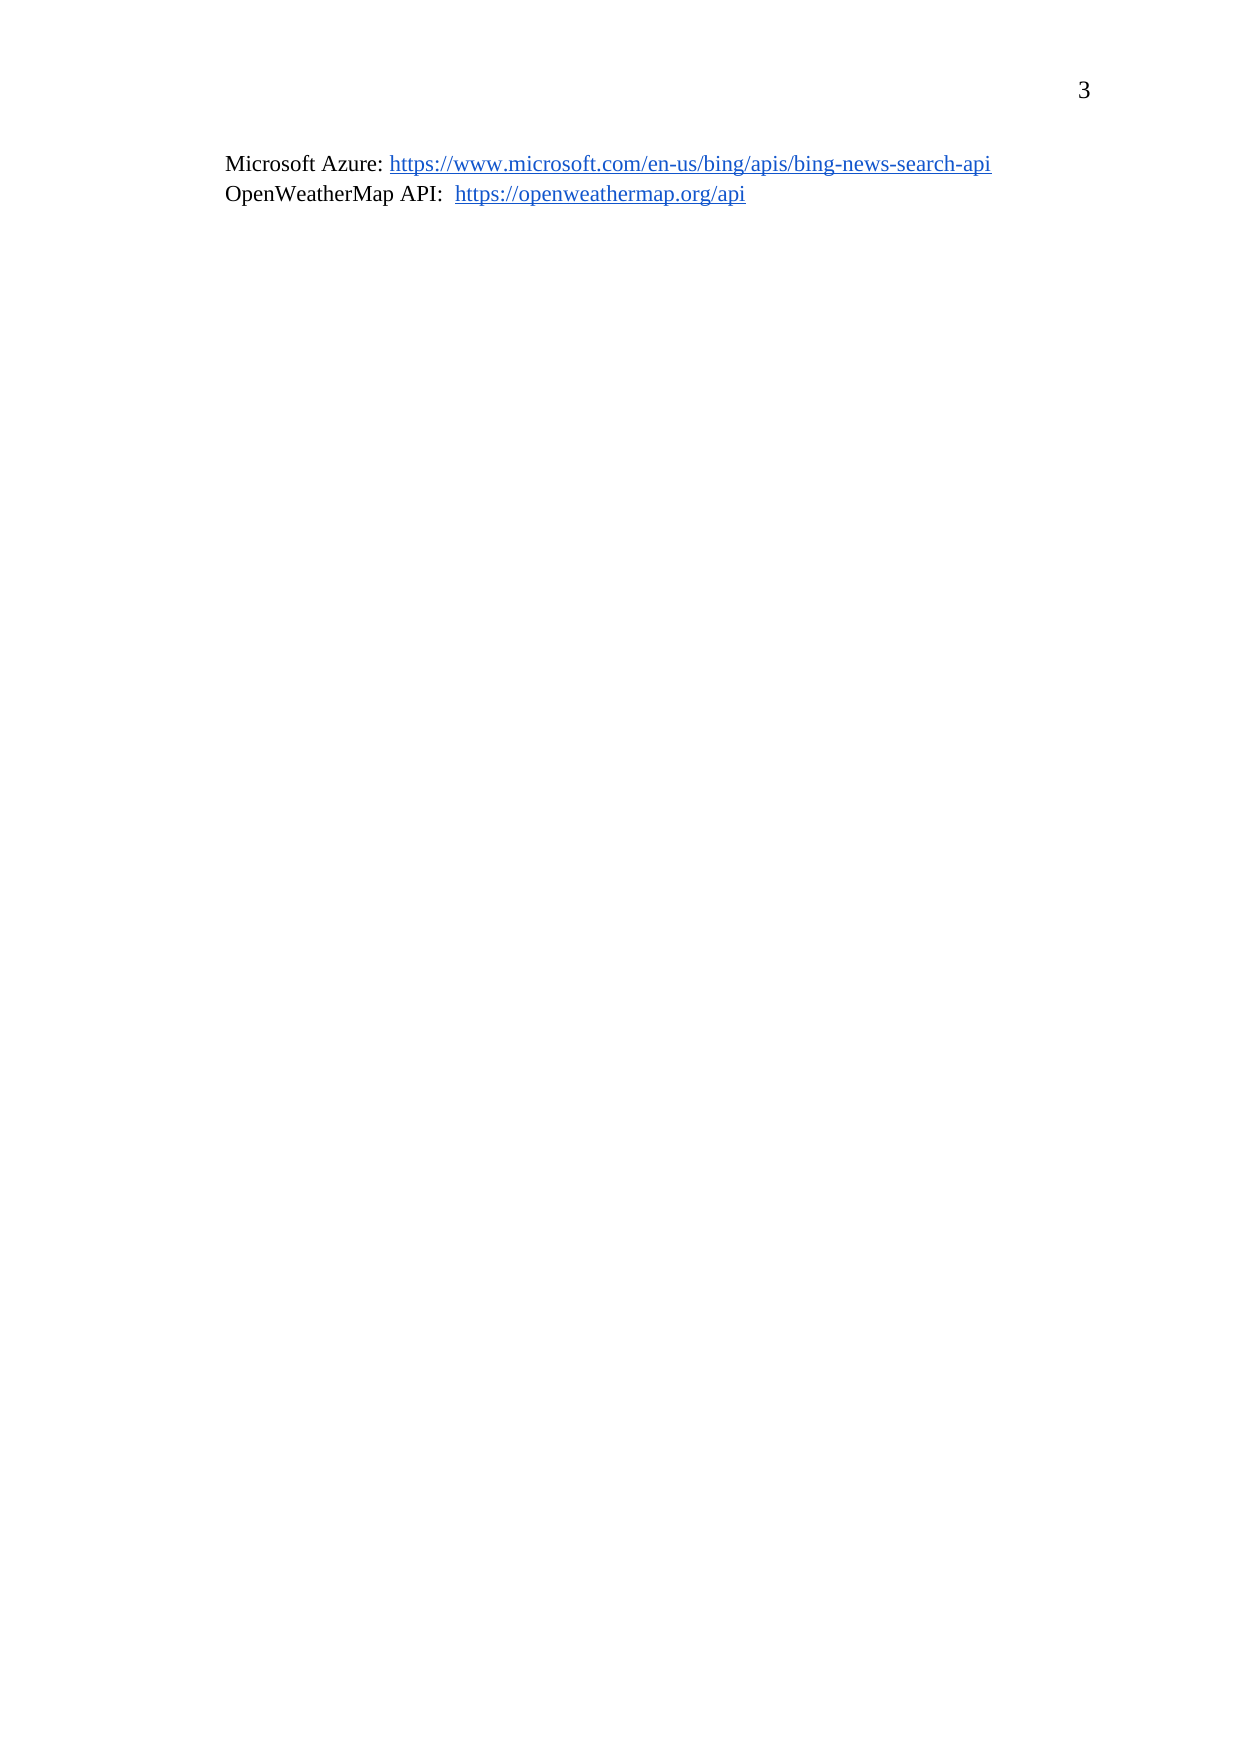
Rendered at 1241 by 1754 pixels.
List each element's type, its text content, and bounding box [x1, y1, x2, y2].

text OpenWeatherMap API: https://openweathermap.org/api [150, 180, 1090, 207]
text Microsoft Azure: https://www.microsoft.com/en-us/bing/apis/bing-news-search-api [150, 150, 1090, 176]
